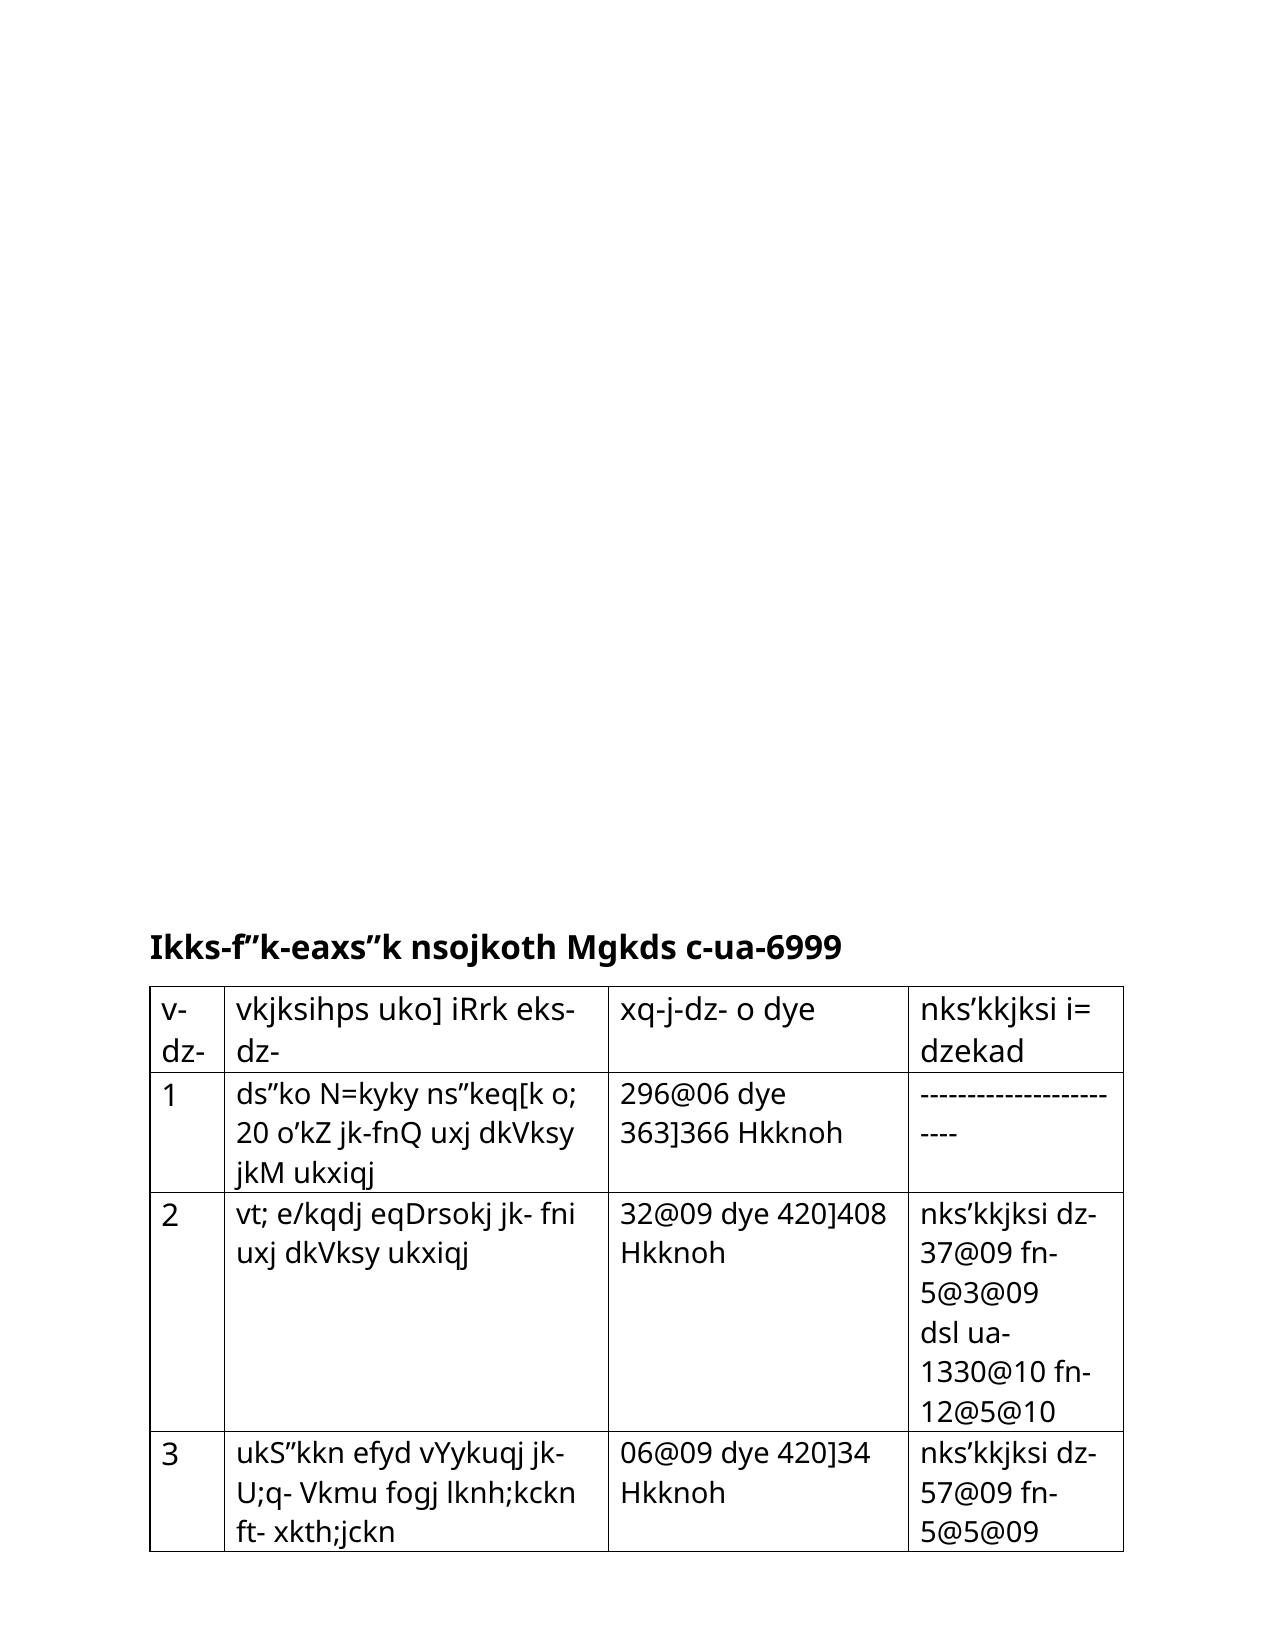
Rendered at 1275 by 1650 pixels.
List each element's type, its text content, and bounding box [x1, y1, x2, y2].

table_cell ds”ko N=kyky ns”keq[k o; 20 o’kZ jk-fnQ uxj dkVksy jkM ukxiqj [225, 1073, 608, 1192]
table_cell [909, 1432, 1123, 1551]
table_header vkjksihps uko] iRrk eks-dz- [225, 987, 608, 1072]
table_header xq-j-dz- o dye [609, 987, 908, 1072]
table_cell nks’kkjksi dz- 37@09 fn- 5@3@09 dsl ua- 1330@10 fn- 12@5@10 [909, 1193, 1123, 1431]
table_cell ------------------------ [909, 1073, 1123, 1192]
table_cell 296@06 dye 363]366 Hkknoh [609, 1073, 908, 1192]
table_cell vt; e/kqdj eqDrsokj jk- fni uxj dkVksy ukxiqj [225, 1193, 608, 1431]
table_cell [225, 1432, 608, 1551]
table_cell 3 [151, 1432, 224, 1551]
table_cell 2 [151, 1193, 224, 1431]
text Ikks-f”k-eaxs”k nsojkoth Mgkds c-ua-6999 [150, 923, 1125, 969]
table_header v-dz- [151, 987, 224, 1072]
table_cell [609, 1432, 908, 1551]
table_cell 32@09 dye 420]408 Hkknoh [609, 1193, 908, 1431]
table_cell 1 [151, 1073, 224, 1192]
table_header nks’kkjksi i= dzekad [909, 987, 1123, 1072]
